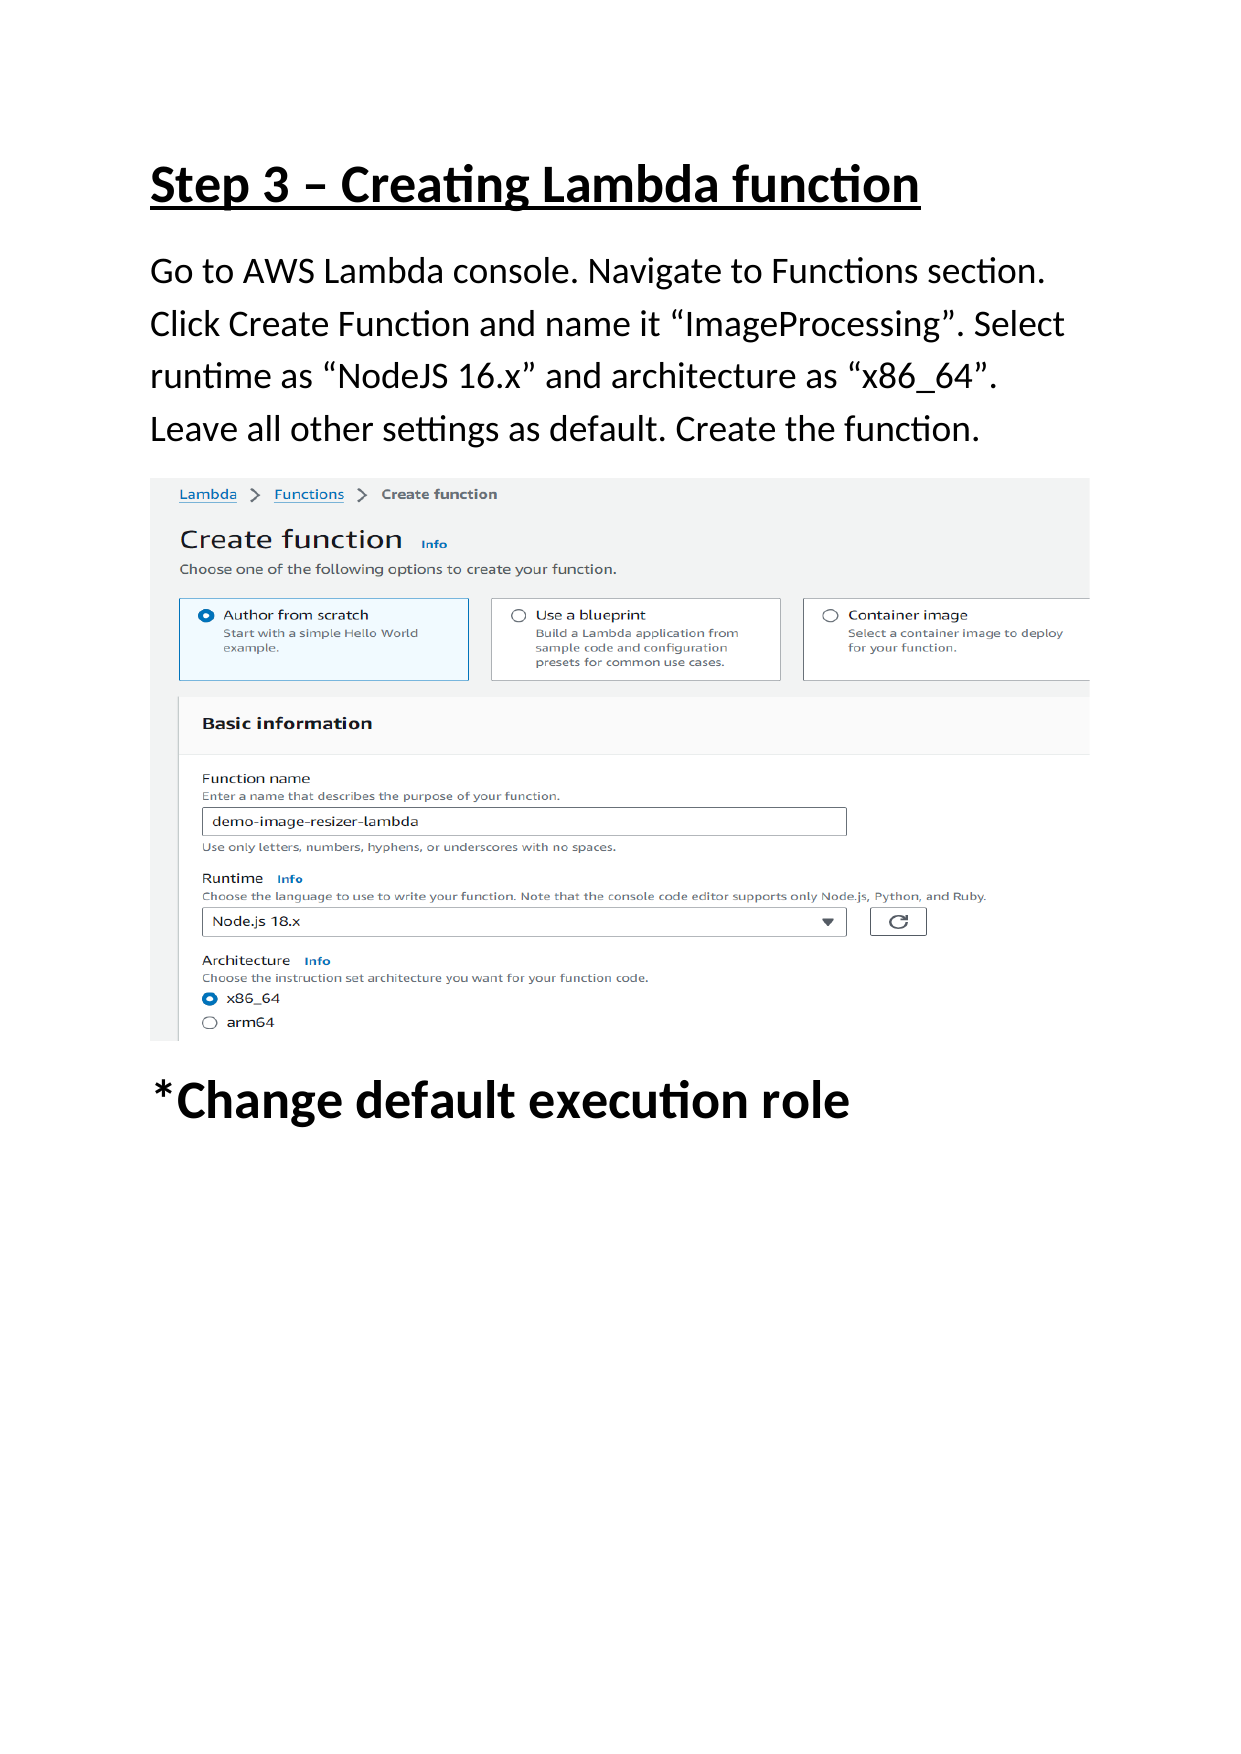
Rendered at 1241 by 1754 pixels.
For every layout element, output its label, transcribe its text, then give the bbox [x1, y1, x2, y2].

picture [150, 478, 1090, 1041]
text Go to AWS Lambda console. Navigate to Functions section. Click Create Function and name it “ImageProcessing”. Select runtime as “NodeJS 16.x” and architecture as “x86_64”. Leave all other settings as default. Create the function. [150, 247, 1090, 451]
text *Change default execution role [150, 1066, 1090, 1132]
text Step 3 – Creating Lambda function [150, 150, 1090, 216]
